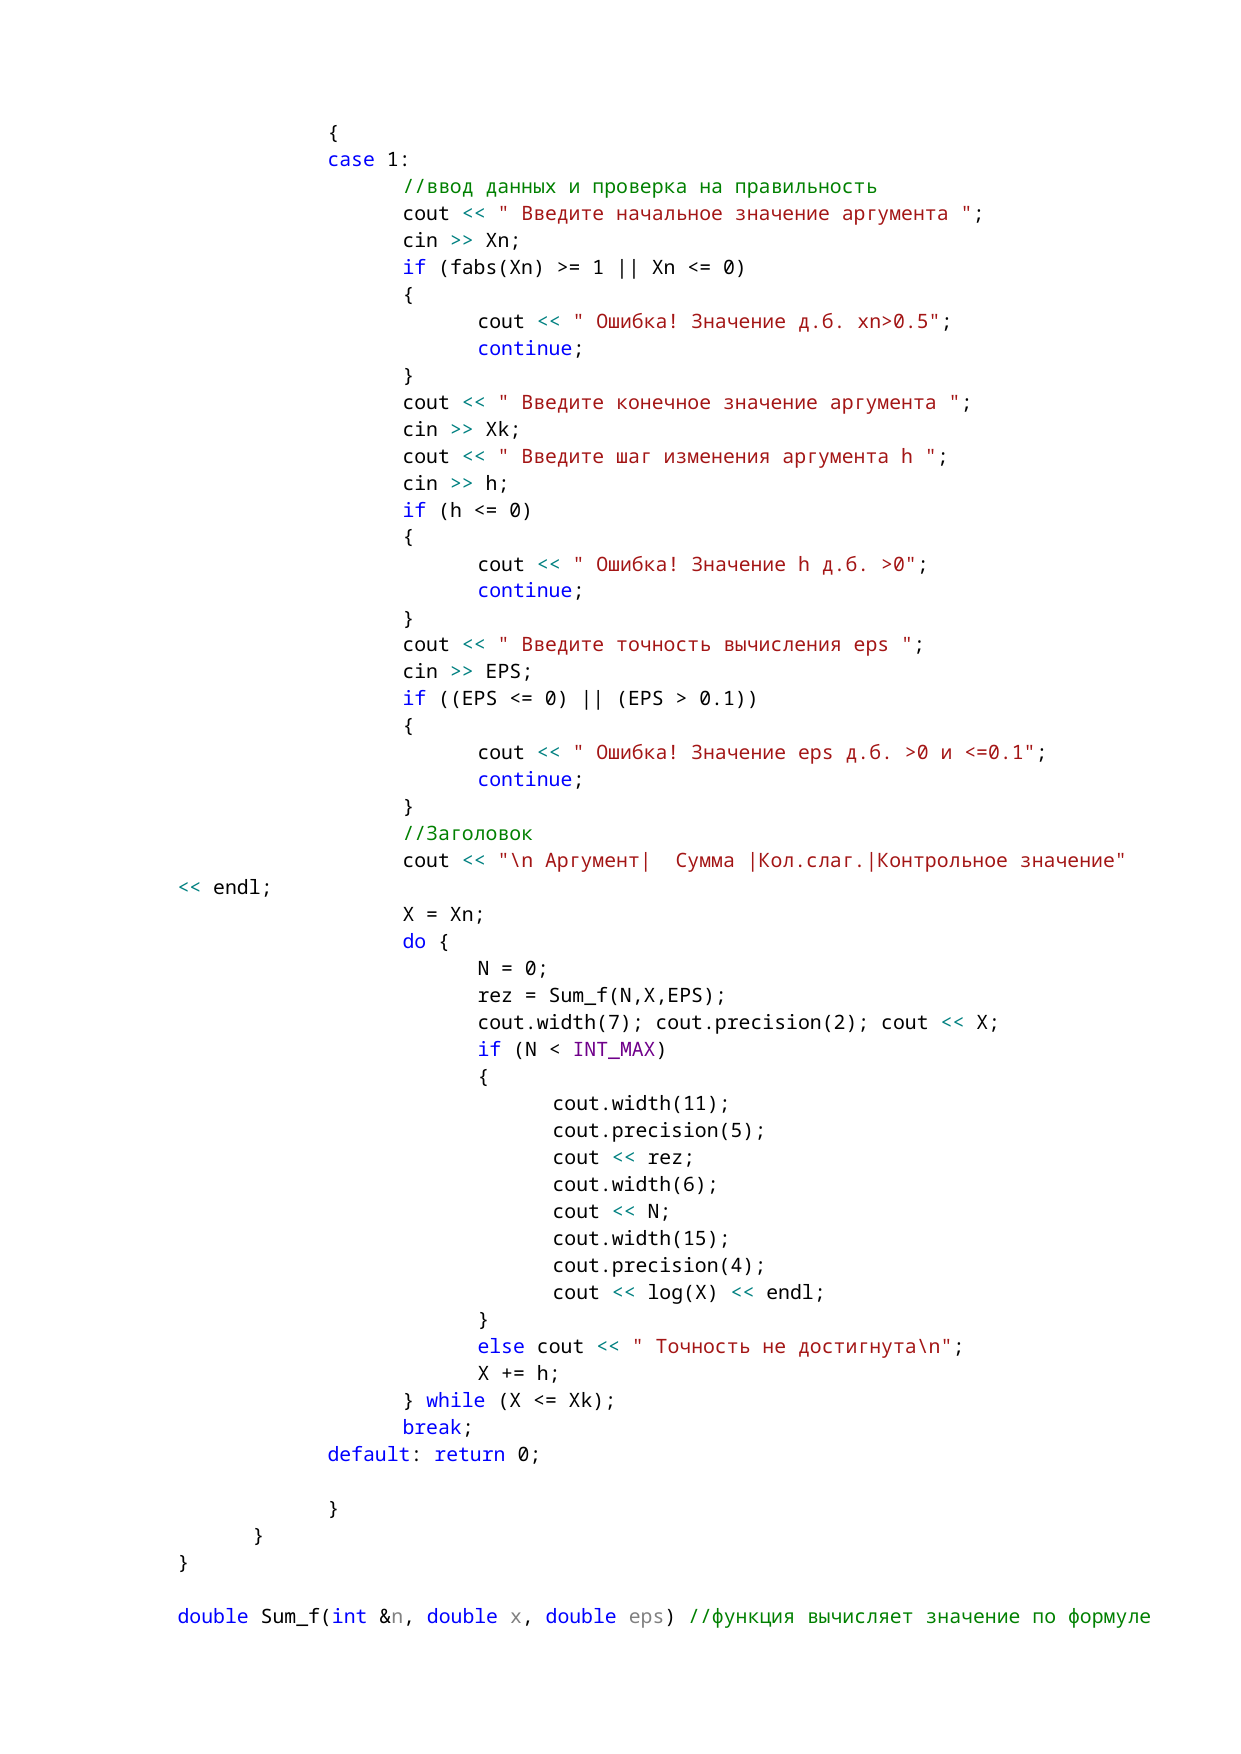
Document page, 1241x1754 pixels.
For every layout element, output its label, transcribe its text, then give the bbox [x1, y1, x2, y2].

text cout.precision(5); [177, 1116, 1152, 1143]
text cout << log(X) << endl; [177, 1278, 1152, 1305]
text cin >> EPS; [177, 658, 1152, 685]
text //Заголовок [177, 819, 1152, 847]
text cout.width(7); cout.precision(2); cout << X; [177, 1008, 1152, 1035]
text cout.precision(4); [177, 1251, 1152, 1278]
text cin >> Xn; [177, 226, 1152, 253]
text rez = Sum_f(N,X,EPS); [177, 981, 1152, 1008]
text } [177, 793, 1152, 819]
text cin >> Xk; [177, 415, 1152, 442]
text cout << " Ошибка! Значение h д.б. >0"; [177, 550, 1152, 577]
text X = Xn; [177, 901, 1152, 927]
text { [177, 523, 1152, 550]
text case 1: [177, 145, 1152, 172]
text } [177, 361, 1152, 388]
text { [177, 712, 1152, 739]
text } [177, 604, 1152, 631]
text } while (X <= Xk); [177, 1386, 1152, 1413]
text cout << " Введите конечное значение аргумента "; [177, 388, 1152, 415]
text else cout << " Точность не достигнута\n"; [177, 1332, 1152, 1359]
text { [177, 280, 1152, 307]
text cout << " Ошибка! Значение eps д.б. >0 и <=0.1"; [177, 739, 1152, 766]
text //ввод данных и проверка на правильность [177, 172, 1152, 199]
text cout << rez; [177, 1143, 1152, 1170]
text N = 0; [177, 954, 1152, 981]
text continue; [177, 334, 1152, 361]
text if (N < INT_MAX) [177, 1035, 1152, 1062]
text X += h; [177, 1359, 1152, 1386]
text cout.width(15); [177, 1224, 1152, 1251]
text cout << " Введите начальное значение аргумента "; [177, 199, 1152, 226]
text cout.width(11); [177, 1089, 1152, 1116]
text } [177, 1305, 1152, 1332]
text do { [177, 927, 1152, 954]
text } [177, 1521, 1152, 1548]
text continue; [177, 577, 1152, 604]
text default: return 0; [177, 1440, 1152, 1467]
text continue; [177, 766, 1152, 793]
text if (fabs(Xn) >= 1 || Xn <= 0) [177, 253, 1152, 280]
text cout.width(6); [177, 1170, 1152, 1197]
text double Sum_f(int &n, double x, double eps) //функция вычисляет значение по формуле [177, 1602, 1152, 1629]
text cout << N; [177, 1197, 1152, 1224]
text } [177, 1548, 1152, 1575]
text cout << " Ошибка! Значение д.б. xn>0.5"; [177, 307, 1152, 334]
text cout << " Введите точность вычисления eps "; [177, 631, 1152, 658]
text break; [177, 1413, 1152, 1440]
text } [177, 1494, 1152, 1521]
text if ((EPS <= 0) || (EPS > 0.1)) [177, 685, 1152, 712]
text cout << "\n Аргумент| Сумма |Кол.слаг.|Контрольное значение" << endl; [177, 847, 1152, 901]
text if (h <= 0) [177, 496, 1152, 523]
text cin >> h; [177, 469, 1152, 496]
text { [177, 1062, 1152, 1089]
text cout << " Введите шаг изменения аргумента h "; [177, 442, 1152, 469]
text { [177, 118, 1152, 145]
